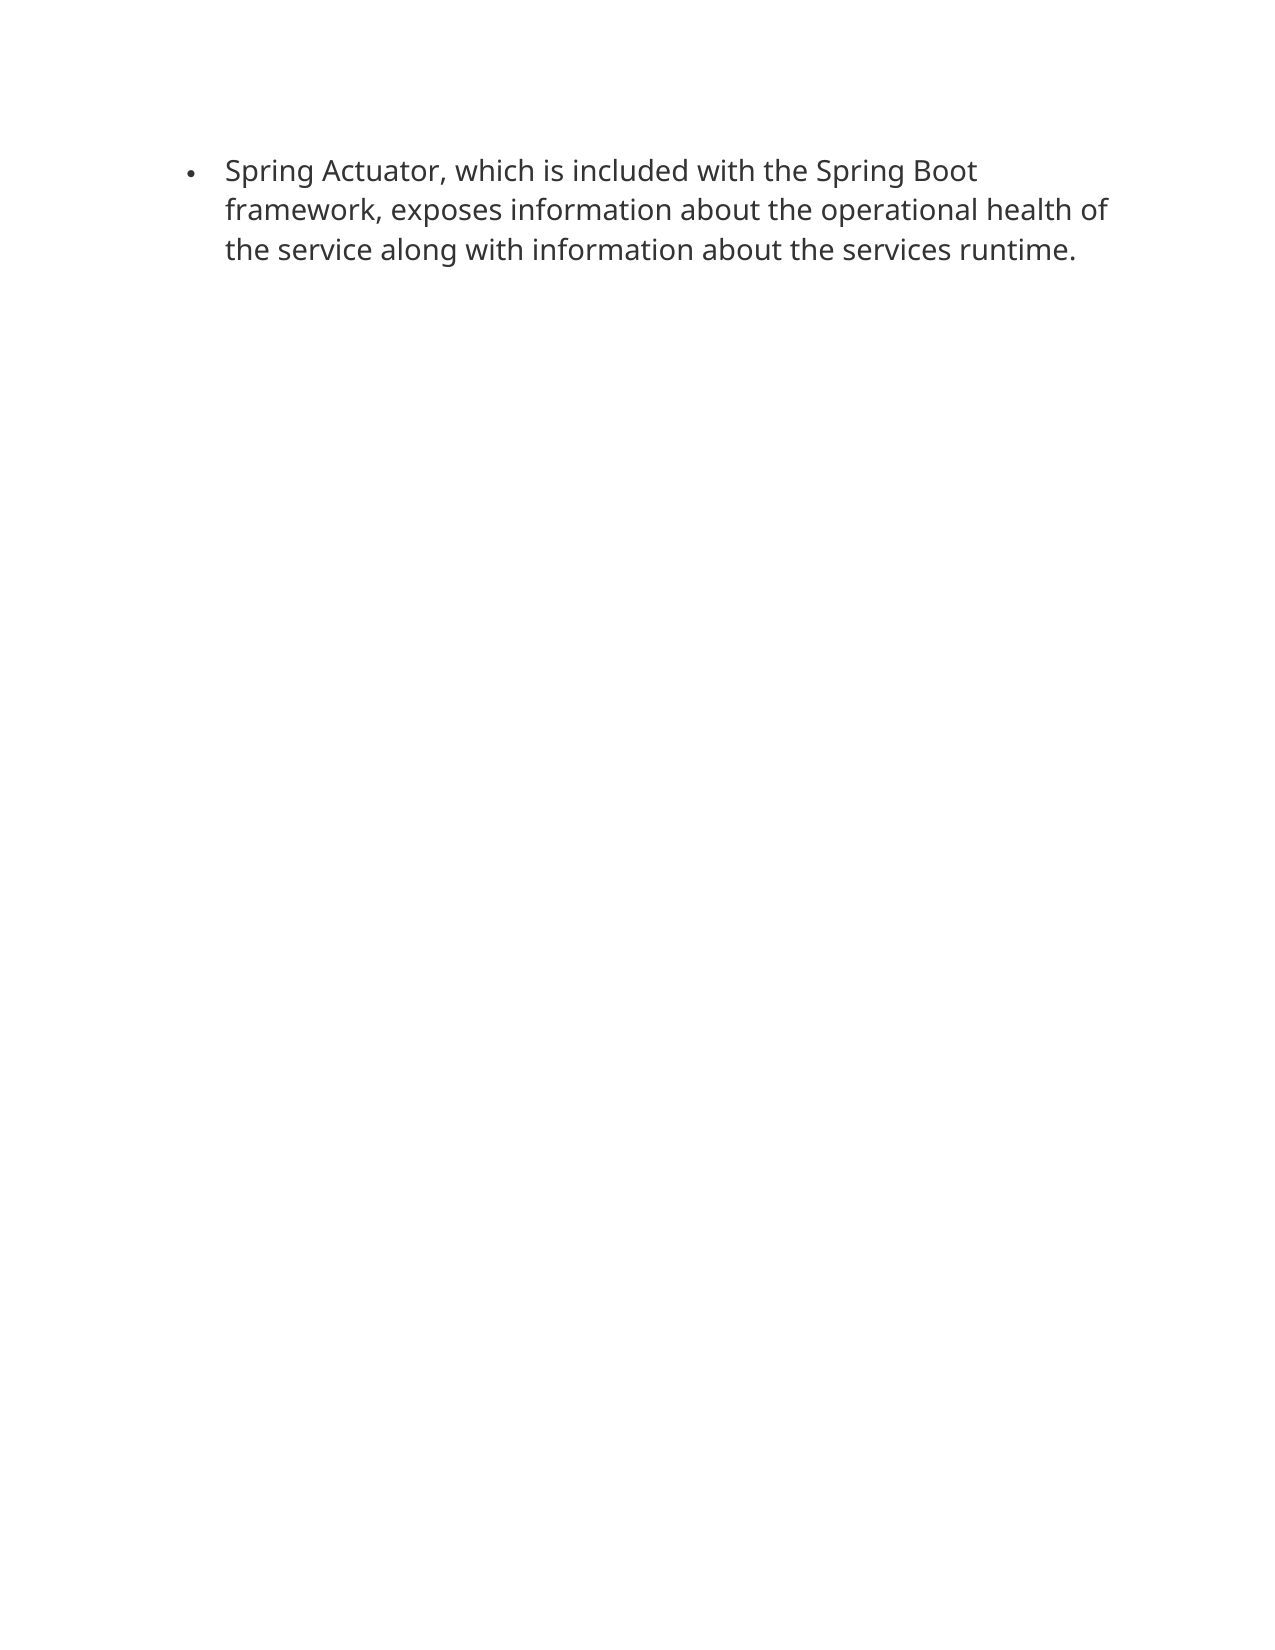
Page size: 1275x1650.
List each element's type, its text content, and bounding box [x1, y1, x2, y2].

list Spring Actuator, which is included with the Spring Boot framework, exposes information about the operational health of the service along with information about the services runtime. [187, 150, 1125, 269]
